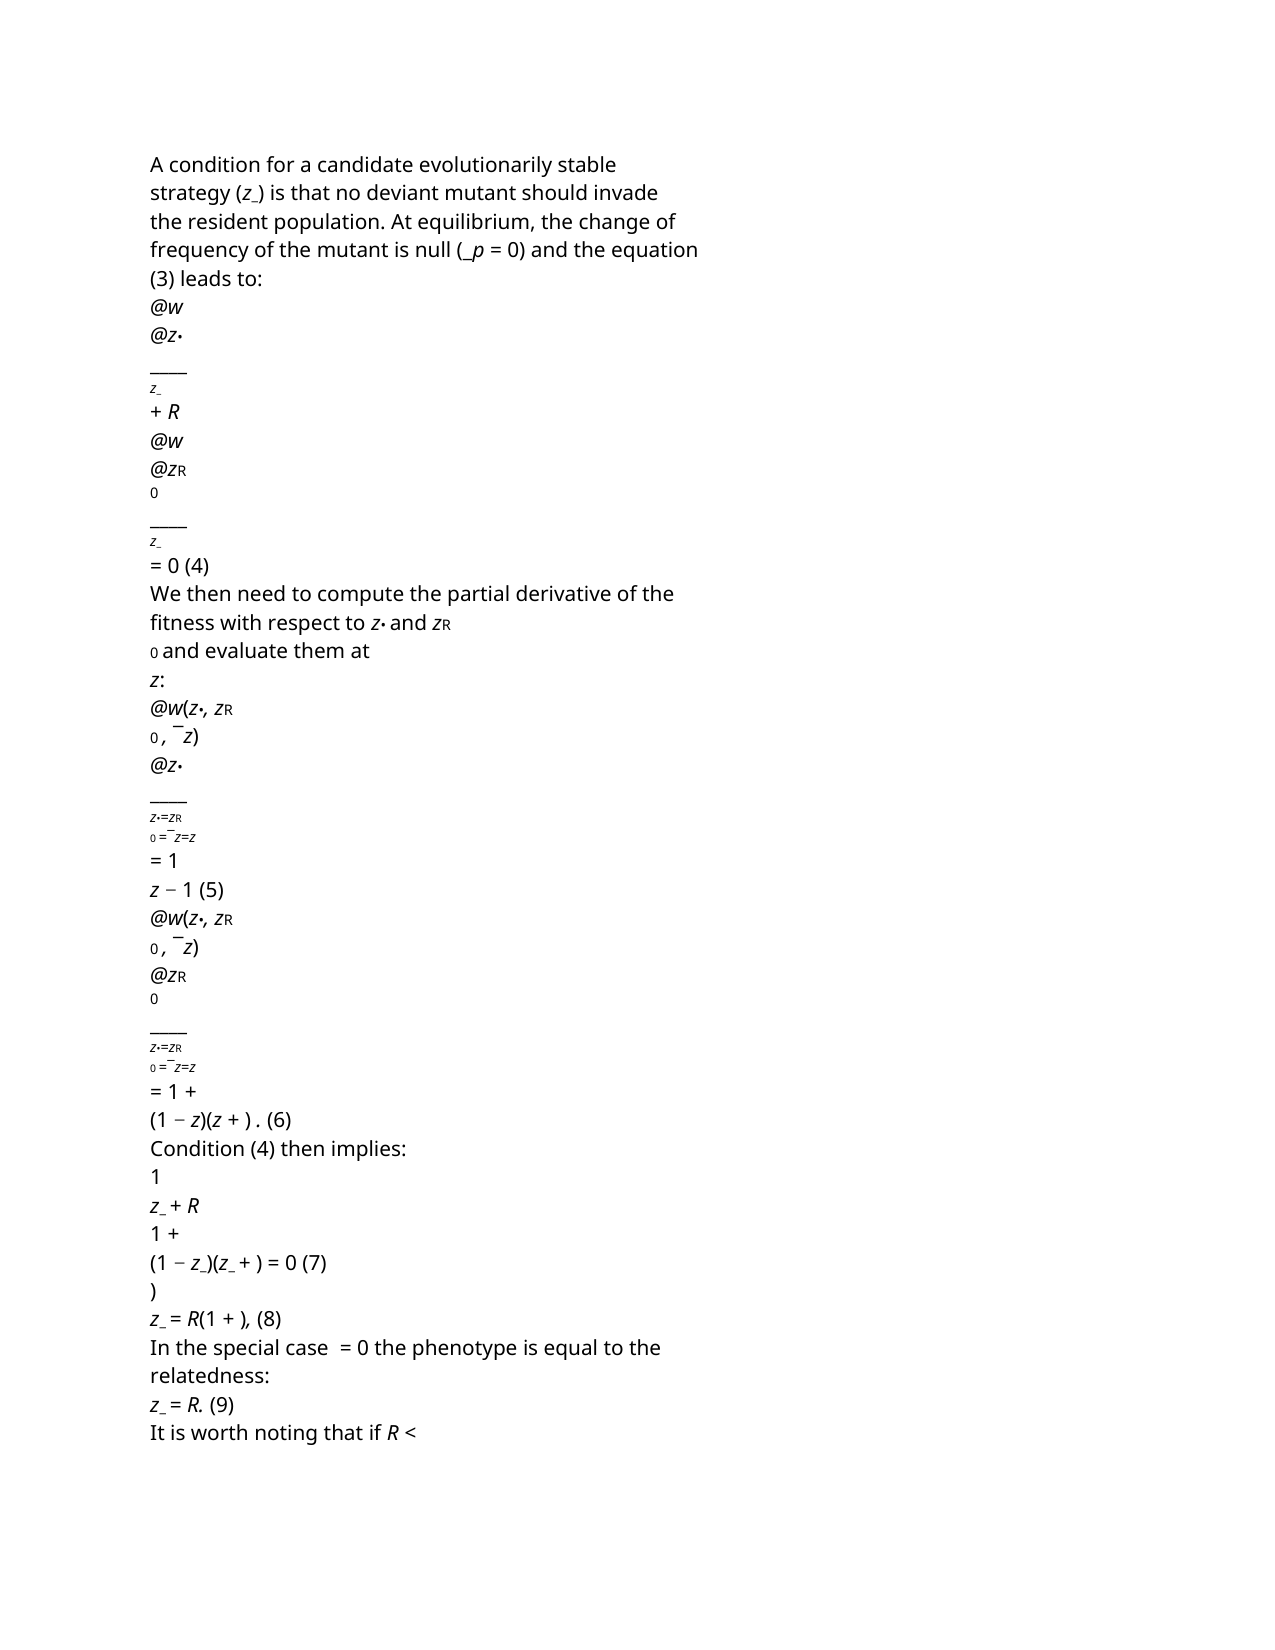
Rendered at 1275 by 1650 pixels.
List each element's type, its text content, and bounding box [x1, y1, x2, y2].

text In the special case = 0 the phenotype is equal to the [150, 1333, 1125, 1361]
text z_ [150, 377, 1125, 397]
text z − 1 (5) [150, 875, 1125, 903]
text z_ = R. (9) [150, 1390, 1125, 1418]
text @w(z•, zR [150, 693, 1125, 722]
text = 0 (4) [150, 551, 1125, 579]
text (3) leads to: [150, 264, 1125, 292]
text the resident population. At equilibrium, the change of [150, 207, 1125, 235]
text 0 =¯z=z [150, 827, 1125, 847]
text 0 and evaluate them at [150, 636, 1125, 665]
text It is worth noting that if R < [150, 1418, 1125, 1447]
text @zR [150, 454, 1125, 483]
text frequency of the mutant is null (_p = 0) and the equation [150, 235, 1125, 264]
text 0 [150, 989, 1125, 1009]
text ____ [150, 503, 1125, 531]
text @w(z•, zR [150, 903, 1125, 932]
text (1 − z_)(z_ + ) = 0 (7) [150, 1248, 1125, 1276]
text Condition (4) then implies: [150, 1134, 1125, 1162]
text fitness with respect to z• and zR [150, 608, 1125, 636]
text = 1 [150, 847, 1125, 875]
text 1 [150, 1162, 1125, 1191]
text 0 , ¯z) [150, 722, 1125, 750]
text z_ = R(1 + ), (8) [150, 1304, 1125, 1333]
text 0 =¯z=z [150, 1057, 1125, 1077]
text = 1 + [150, 1077, 1125, 1105]
text @z• [150, 321, 1125, 349]
text 1 + [150, 1219, 1125, 1248]
text ____ [150, 778, 1125, 807]
text A condition for a candidate evolutionarily stable [150, 150, 1125, 178]
text ____ [150, 349, 1125, 377]
text (1 − z)(z + ) . (6) [150, 1105, 1125, 1134]
text @w [150, 292, 1125, 321]
text We then need to compute the partial derivative of the [150, 579, 1125, 608]
text 0 , ¯z) [150, 932, 1125, 960]
text z•=zR [150, 807, 1125, 827]
text ) [150, 1276, 1125, 1304]
text 0 [150, 483, 1125, 503]
text z•=zR [150, 1037, 1125, 1057]
text @zR [150, 960, 1125, 989]
text z: [150, 665, 1125, 693]
text @w [150, 426, 1125, 454]
text strategy (z_) is that no deviant mutant should invade [150, 178, 1125, 207]
text @z• [150, 750, 1125, 778]
text z_ [150, 531, 1125, 551]
text relatedness: [150, 1361, 1125, 1390]
text z_ + R [150, 1191, 1125, 1219]
text + R [150, 397, 1125, 426]
text ____ [150, 1009, 1125, 1037]
